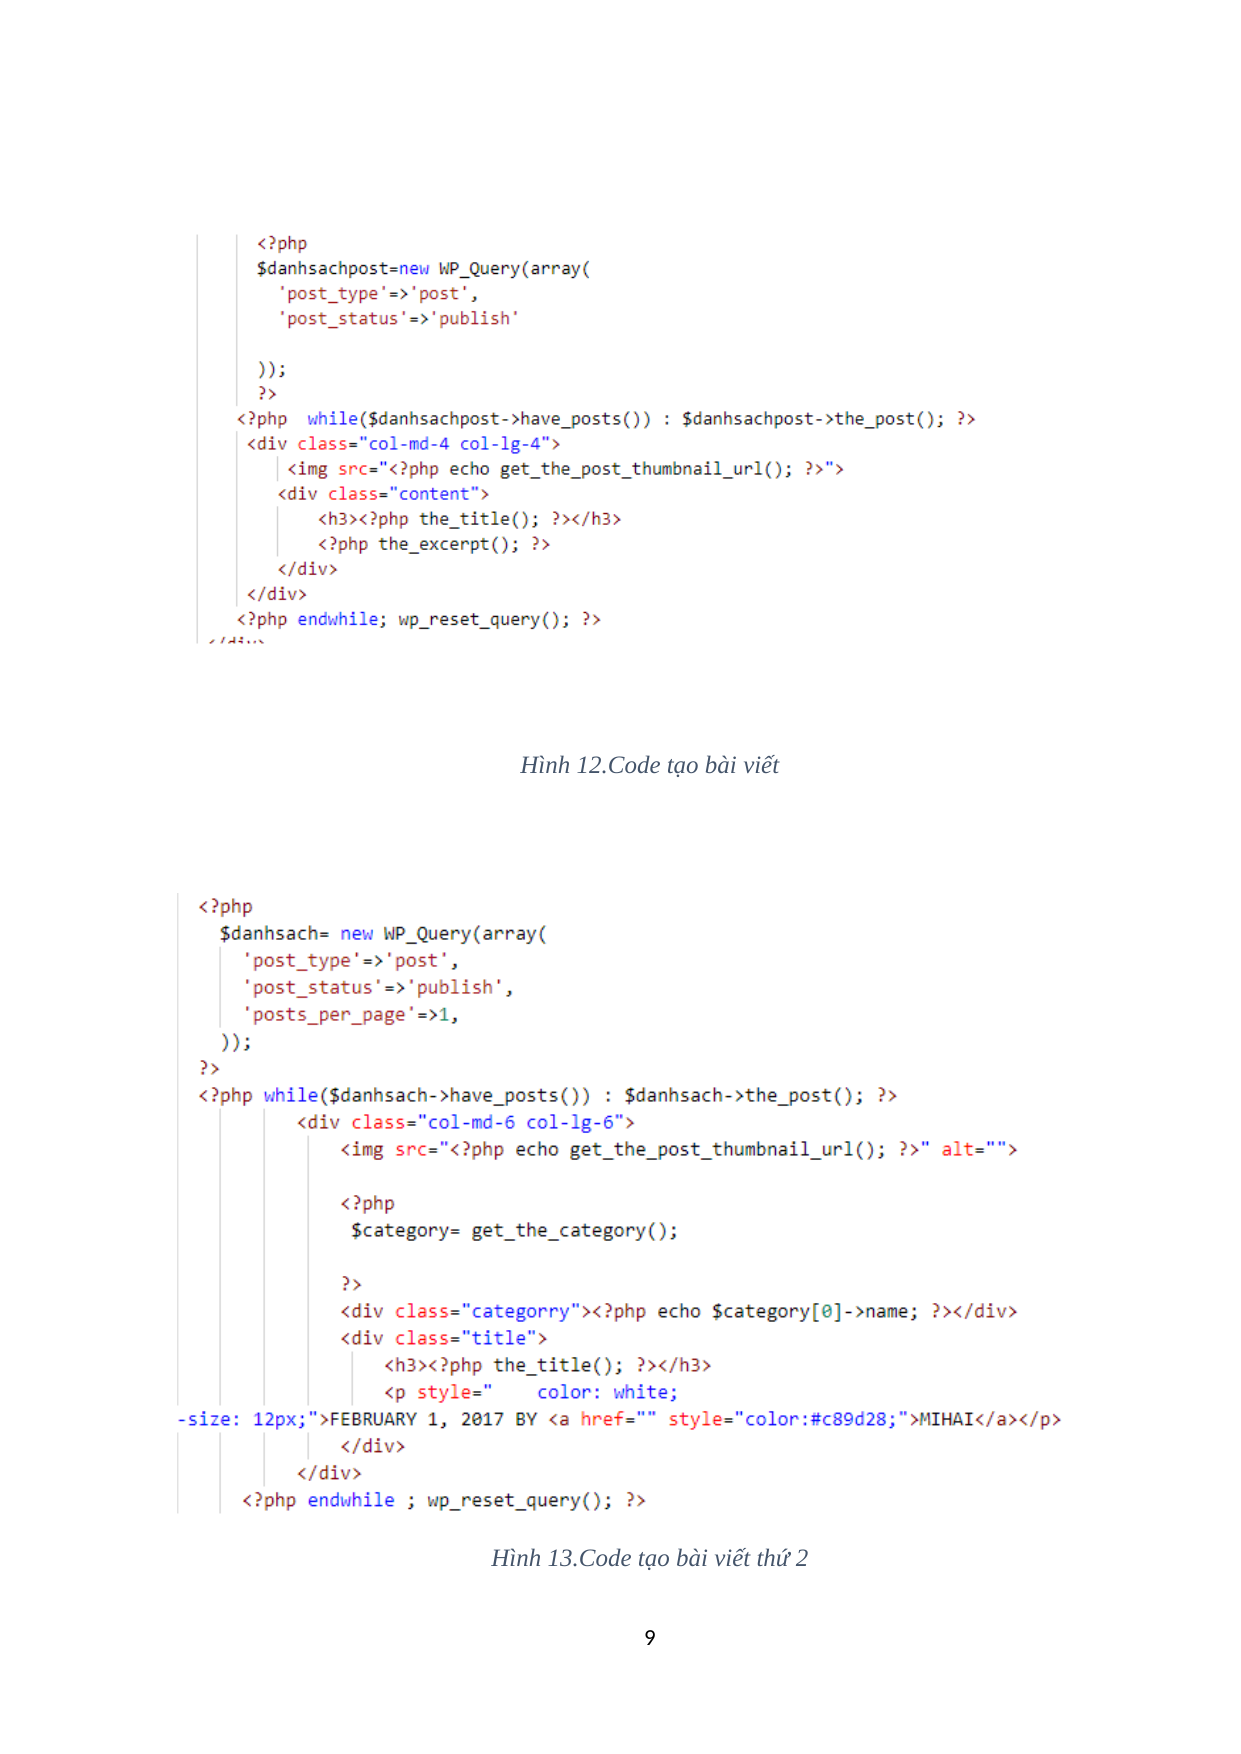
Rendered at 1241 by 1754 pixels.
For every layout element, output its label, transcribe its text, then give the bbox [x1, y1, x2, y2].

picture [177, 893, 1123, 1525]
picture [177, 211, 1122, 732]
